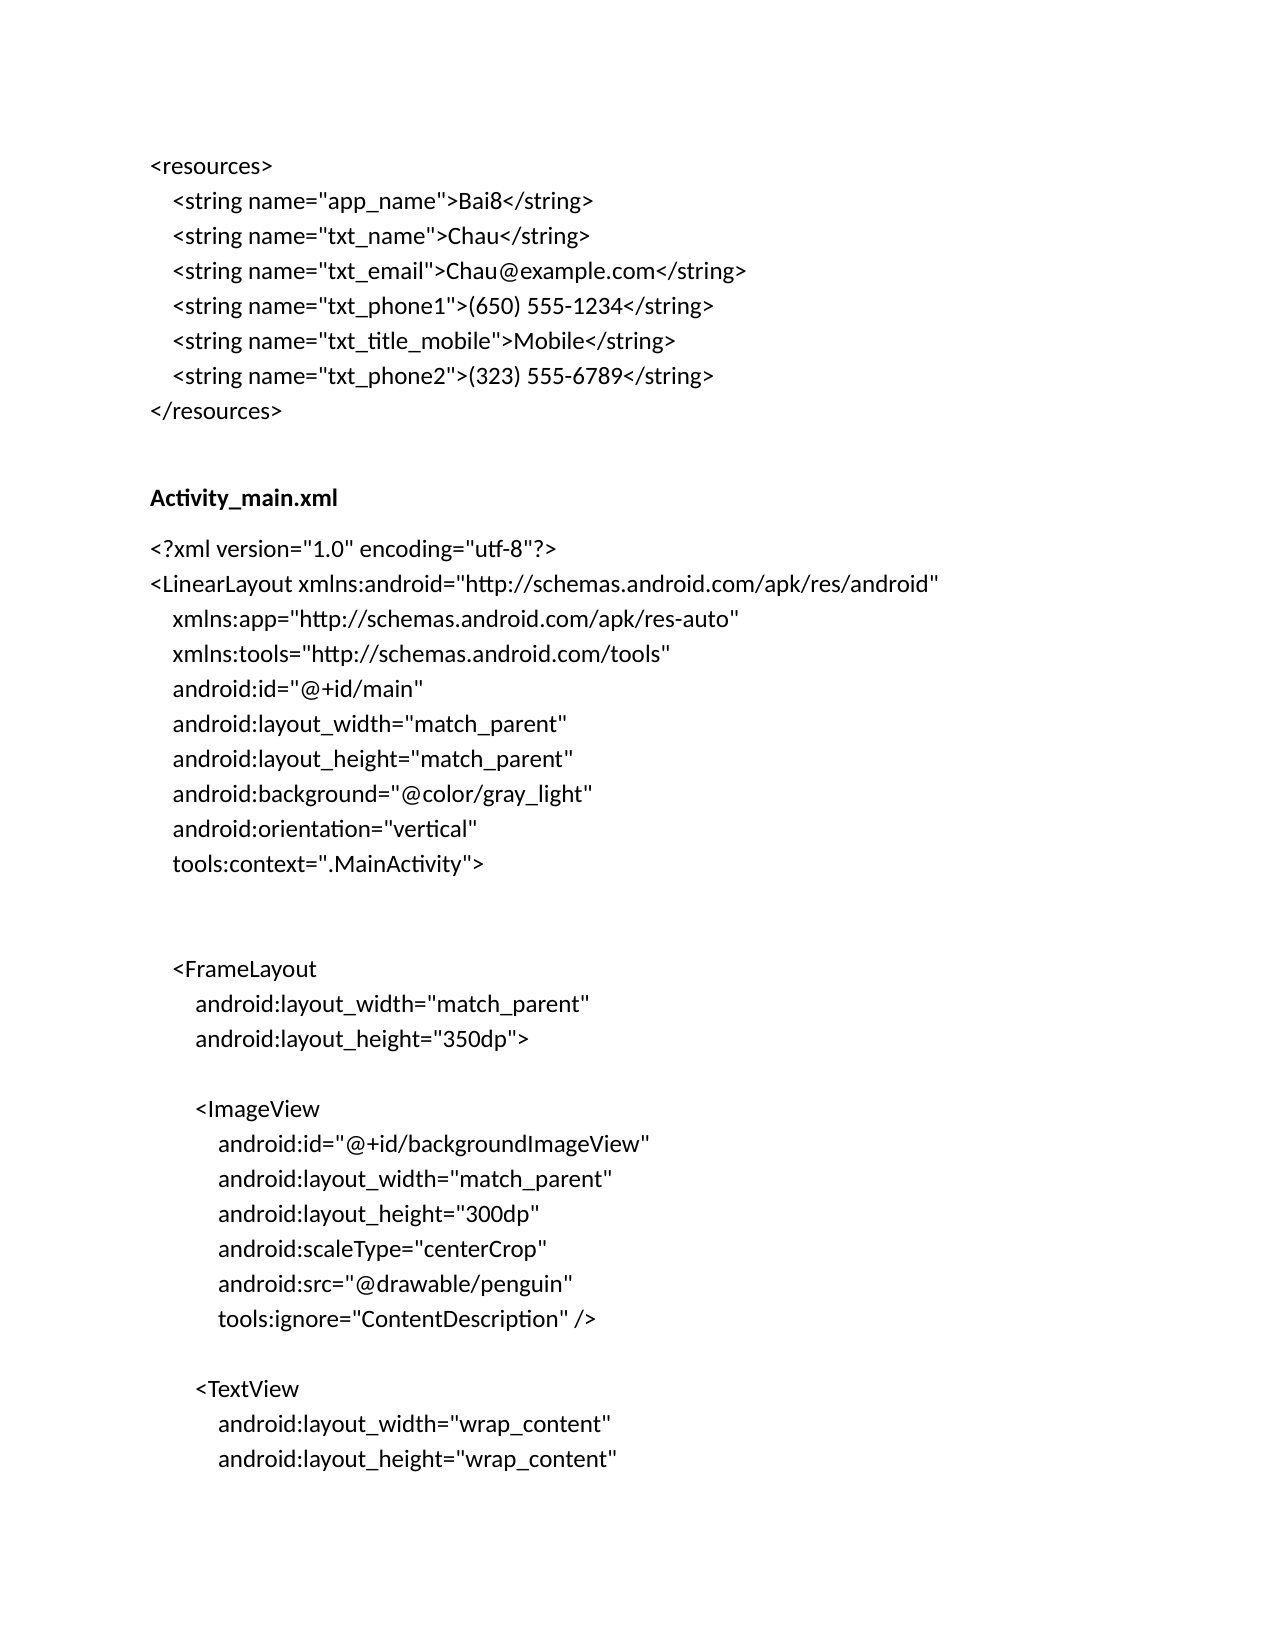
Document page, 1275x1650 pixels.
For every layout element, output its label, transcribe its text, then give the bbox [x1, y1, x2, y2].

text <resources> <string name="app_name">Bai8</string> <string name="txt_name">Chau</string> <string name="txt_email">Chau@example.com</string> <string name="txt_phone1">(650) 555-1234</string> <string name="txt_title_mobile">Mobile</string> <string name="txt_phone2">(323) 555-6789</string> </resources> [150, 150, 1125, 461]
text Activity_main.xml [150, 482, 1125, 512]
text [150, 533, 1125, 1474]
